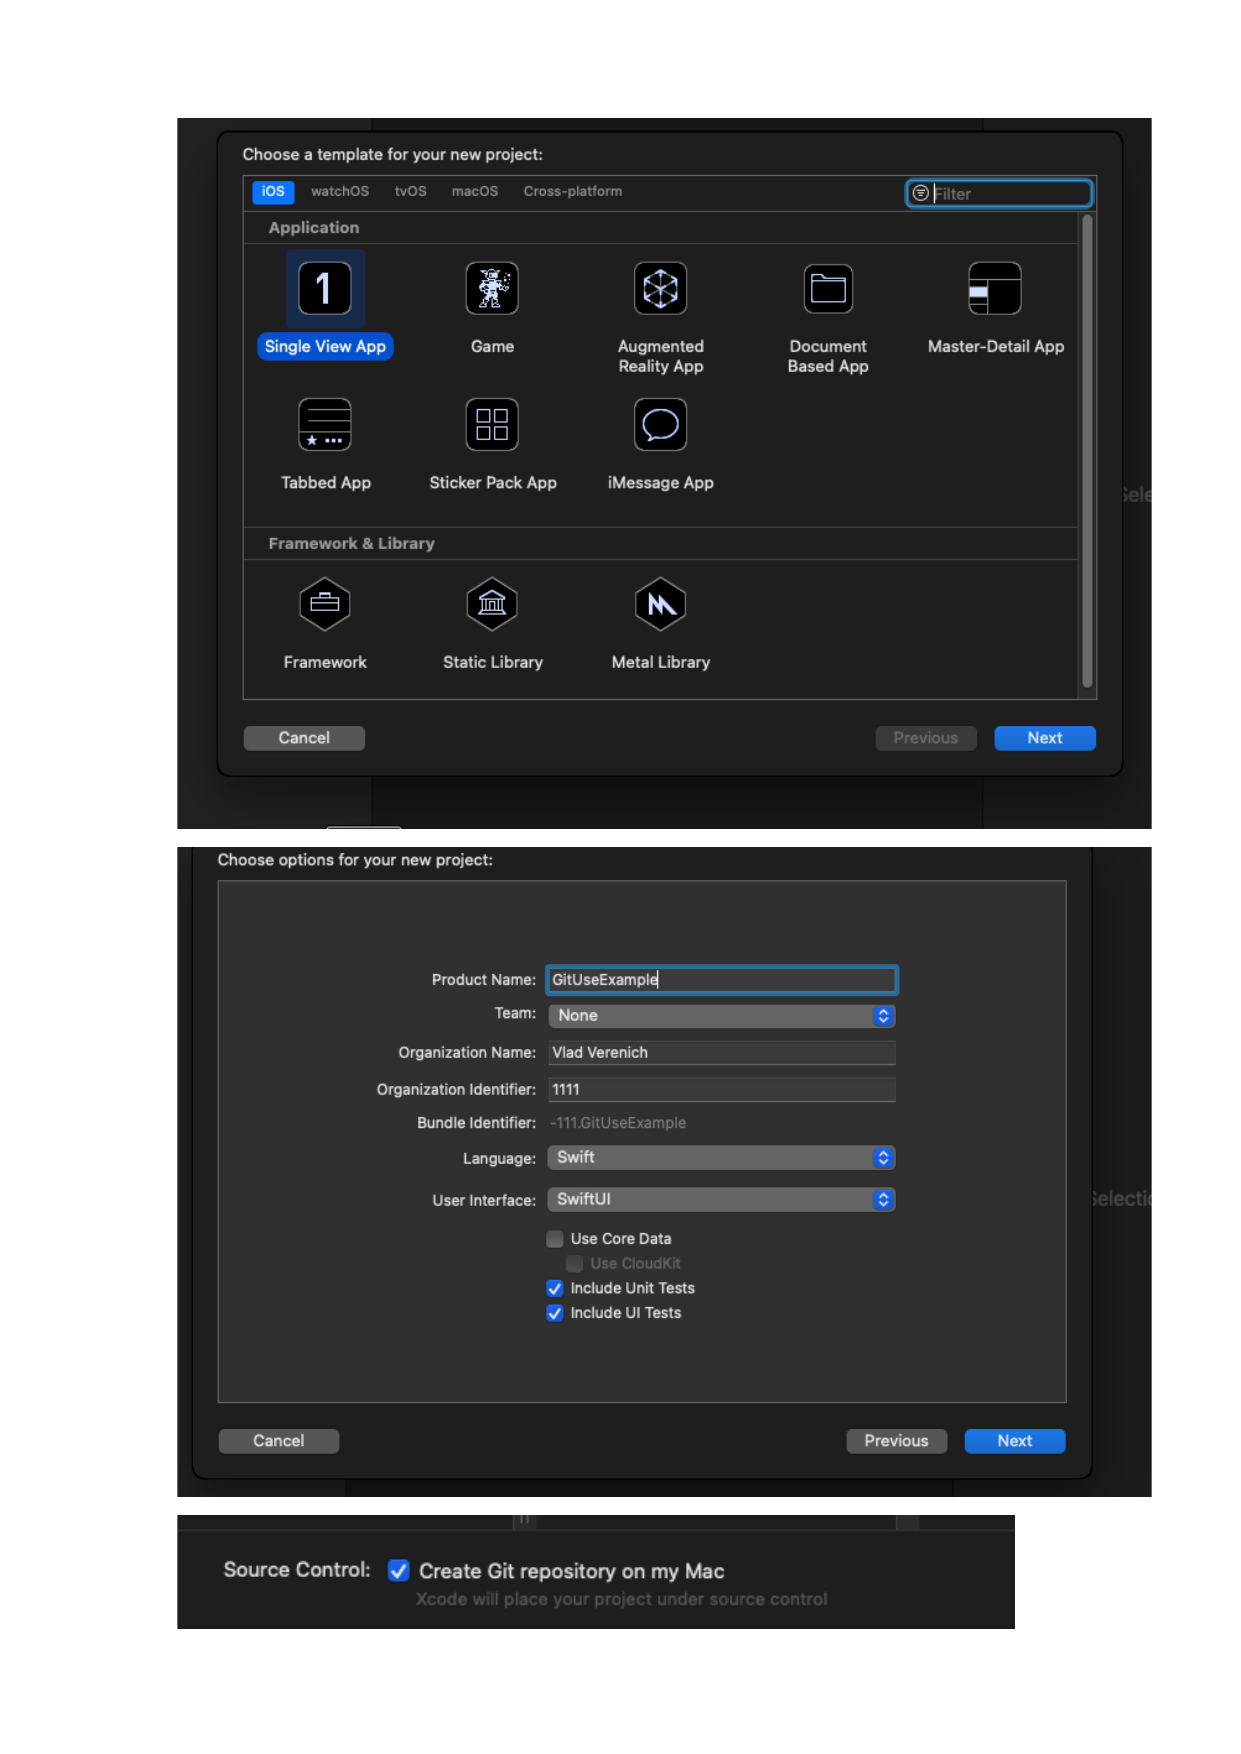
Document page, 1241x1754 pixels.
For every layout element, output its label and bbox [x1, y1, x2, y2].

picture [177, 1515, 1015, 1629]
picture [177, 118, 1152, 829]
picture [177, 847, 1152, 1497]
